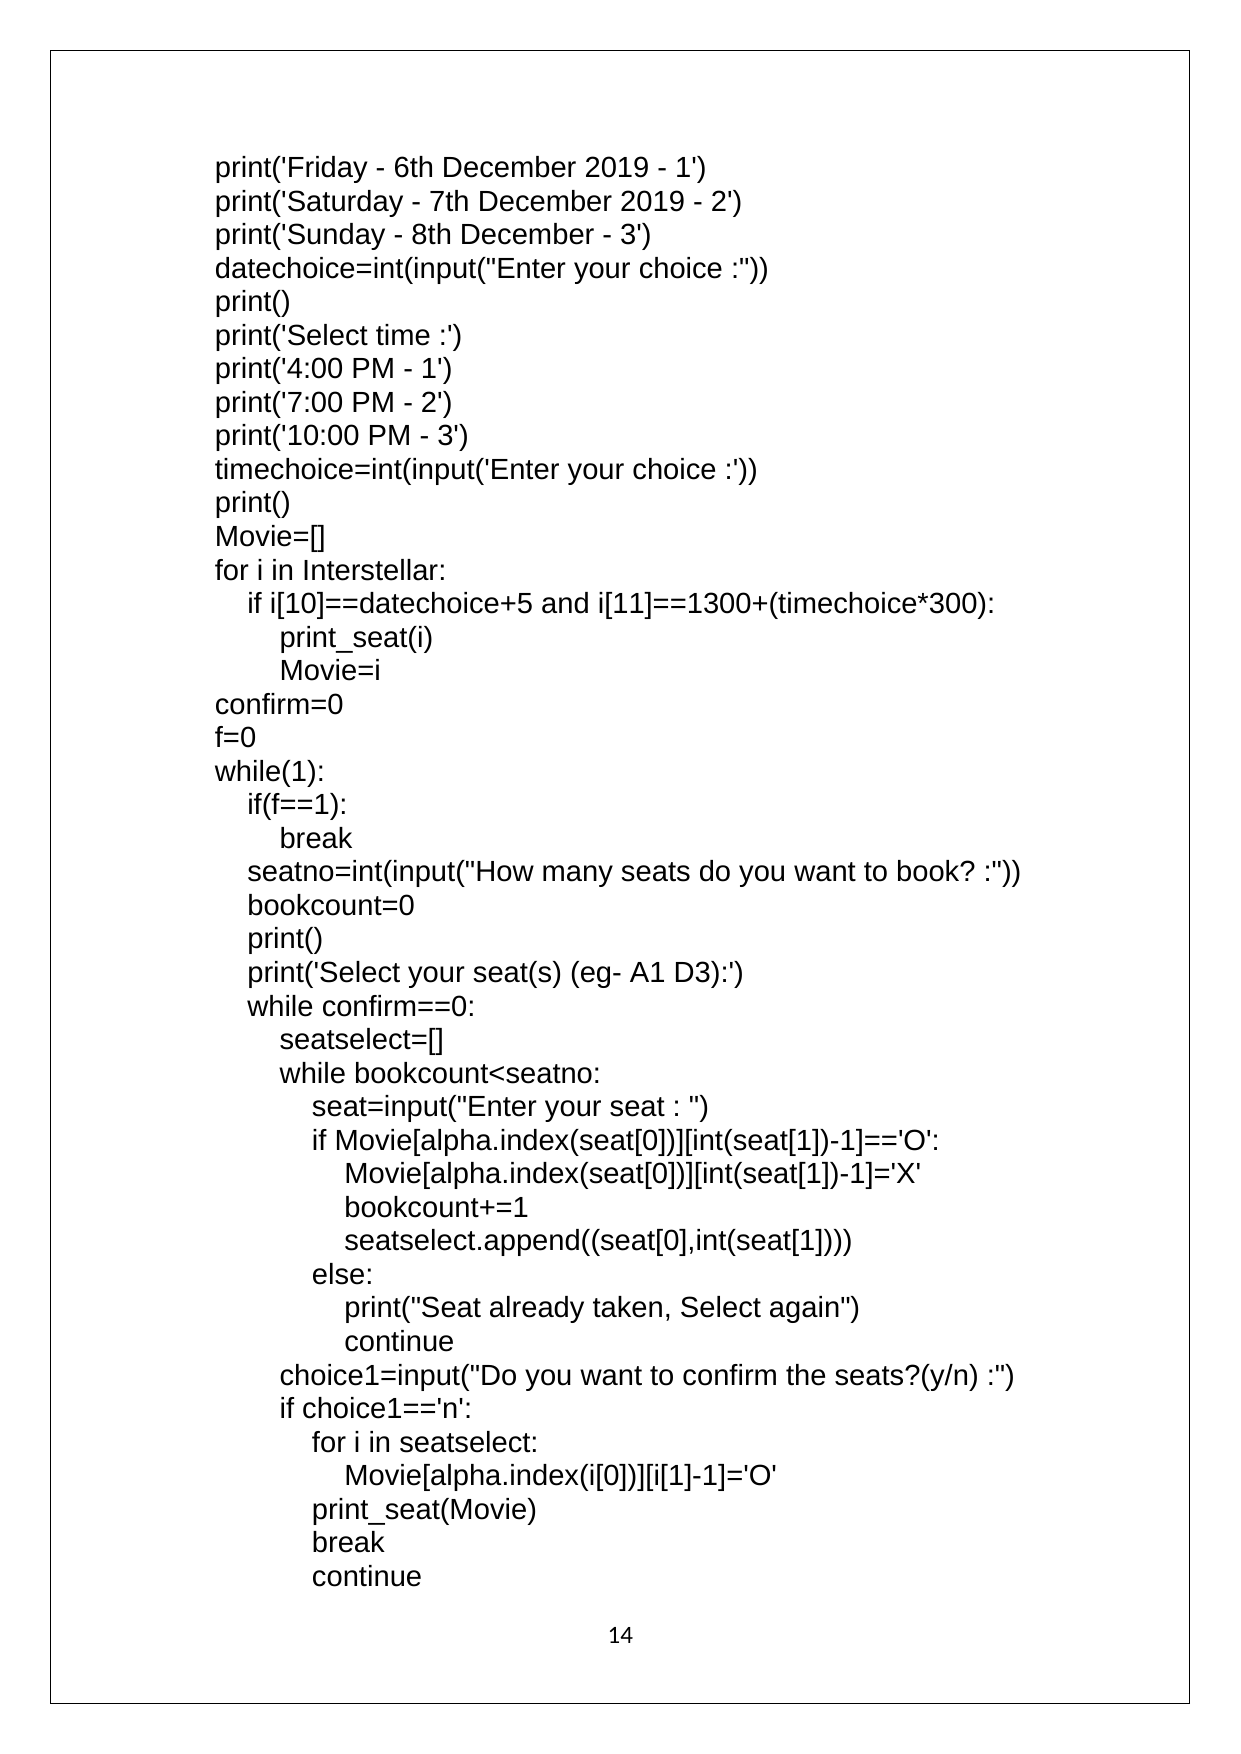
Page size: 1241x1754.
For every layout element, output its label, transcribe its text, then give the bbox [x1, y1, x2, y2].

text timechoice=int(input('Enter your choice :')) [150, 452, 1090, 485]
text confirm=0 [150, 687, 1090, 720]
text continue [150, 1324, 1090, 1357]
text print('4:00 PM - 1') [150, 351, 1090, 385]
text while confirm==0: [150, 988, 1090, 1022]
text bookcount+=1 [150, 1190, 1090, 1223]
text print_seat(i) [150, 619, 1090, 653]
text bookcount=0 [150, 888, 1090, 921]
text print('Sunday - 8th December - 3') [150, 217, 1090, 251]
text if Movie[alpha.index(seat[0])][int(seat[1])-1]=='O': [150, 1123, 1090, 1156]
text Movie[alpha.index(i[0])][i[1]-1]='O' [150, 1458, 1090, 1492]
text print("Seat already taken, Select again") [150, 1290, 1090, 1324]
text continue [150, 1559, 1090, 1592]
text break [150, 1525, 1090, 1559]
text print('Select your seat(s) (eg- A1 D3):') [150, 955, 1090, 988]
text Movie[alpha.index(seat[0])][int(seat[1])-1]='X' [150, 1156, 1090, 1190]
text f=0 [150, 720, 1090, 754]
text for i in seatselect: [150, 1424, 1090, 1458]
text while bookcount<seatno: [150, 1056, 1090, 1089]
text else: [150, 1257, 1090, 1290]
text Movie=[] [150, 519, 1090, 552]
text print('Select time :') [150, 318, 1090, 351]
text seatno=int(input("How many seats do you want to book? :")) [150, 854, 1090, 888]
text while(1): [150, 754, 1090, 787]
text for i in Interstellar: [150, 552, 1090, 586]
text break [150, 821, 1090, 854]
text seatselect=[] [150, 1022, 1090, 1056]
text seat=input("Enter your seat : ") [150, 1089, 1090, 1123]
text seatselect.append((seat[0],int(seat[1]))) [150, 1223, 1090, 1257]
text if(f==1): [150, 787, 1090, 821]
text choice1=input("Do you want to confirm the seats?(y/n) :") [150, 1357, 1090, 1391]
text print('7:00 PM - 2') [150, 385, 1090, 418]
text print('10:00 PM - 3') [150, 418, 1090, 452]
text print() [150, 284, 1090, 318]
text print('Friday - 6th December 2019 - 1') [150, 150, 1090, 183]
text print() [150, 921, 1090, 955]
text Movie=i [150, 653, 1090, 687]
text print_seat(Movie) [150, 1492, 1090, 1525]
text if i[10]==datechoice+5 and i[11]==1300+(timechoice*300): [150, 586, 1090, 619]
text print('Saturday - 7th December 2019 - 2') [150, 183, 1090, 217]
text print() [150, 485, 1090, 519]
text datechoice=int(input("Enter your choice :")) [150, 251, 1090, 284]
text if choice1=='n': [150, 1391, 1090, 1424]
